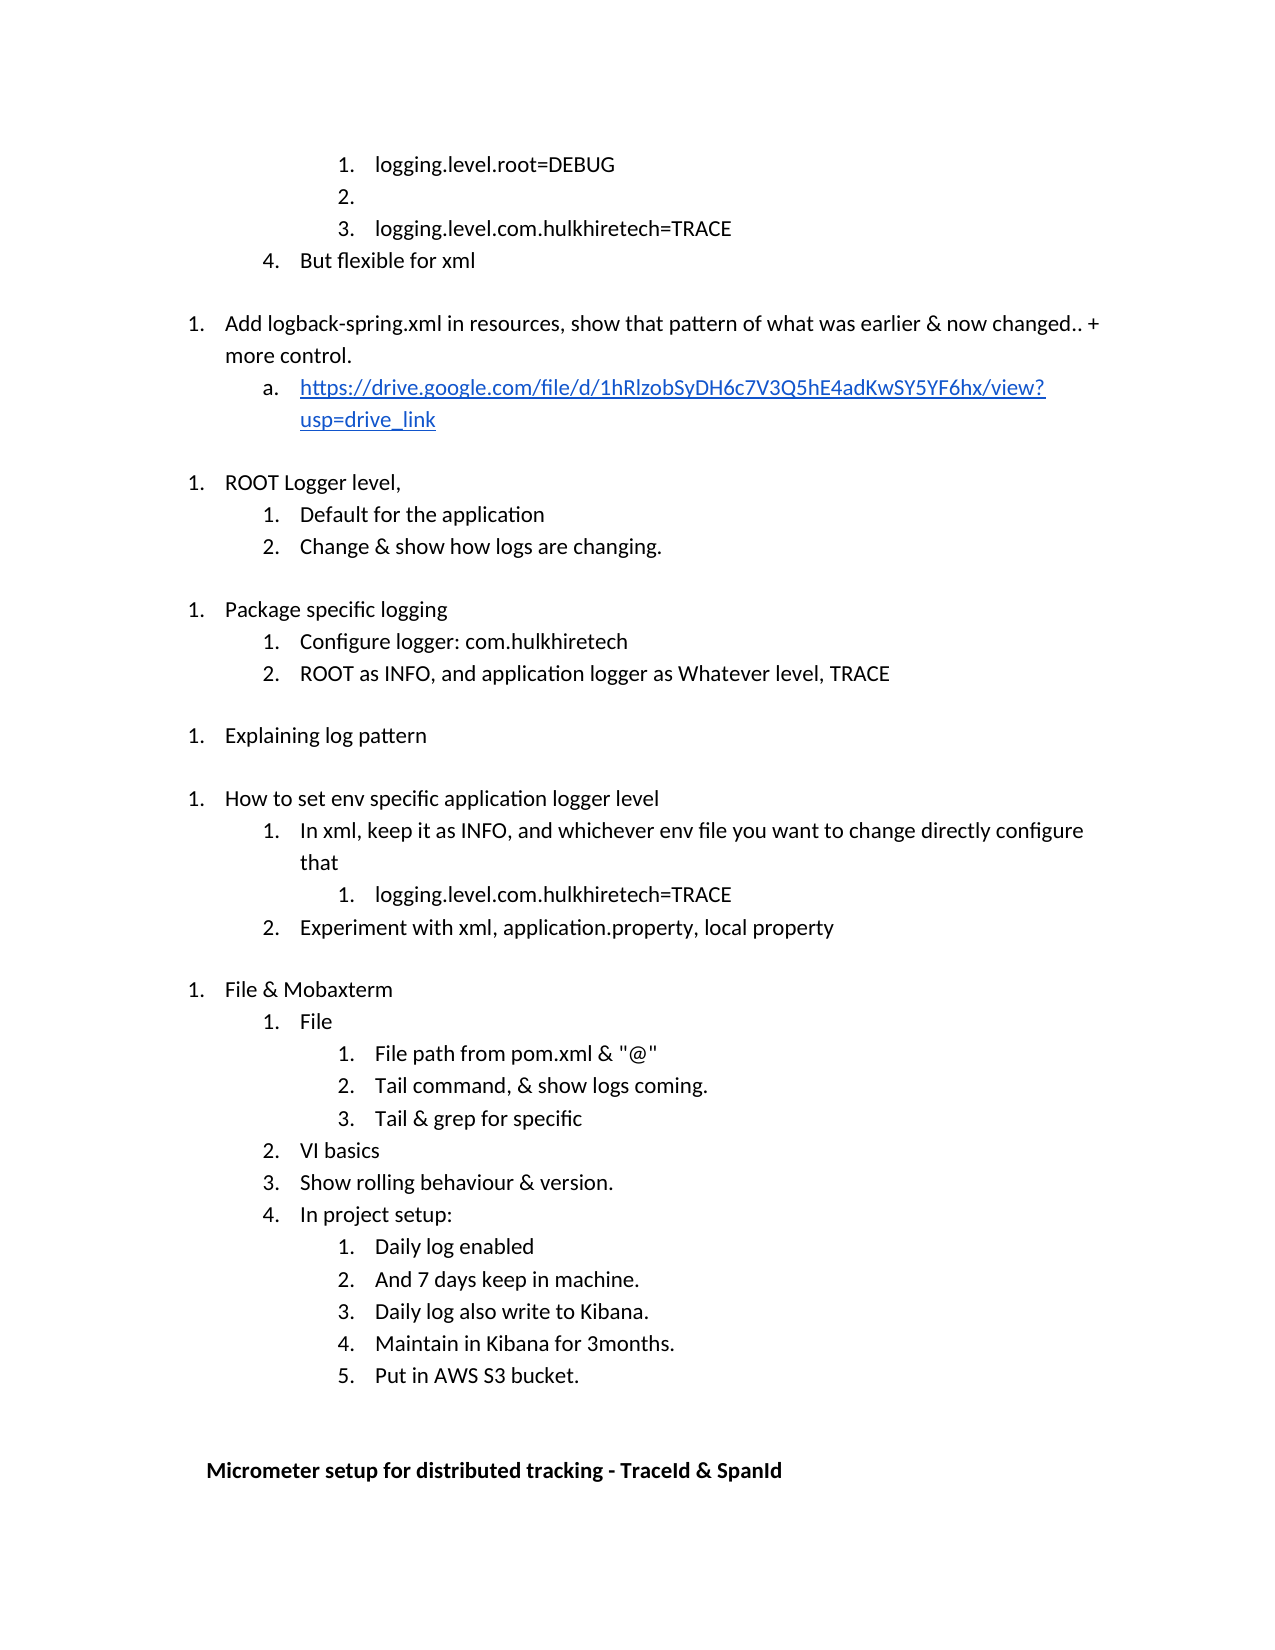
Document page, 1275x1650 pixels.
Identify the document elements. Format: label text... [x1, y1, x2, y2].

list ROOT Logger level, [187, 468, 1125, 496]
list In project setup: [262, 1200, 1125, 1228]
list How to set env specific application logger level [187, 784, 1125, 812]
list Explaining log pattern [187, 721, 1125, 749]
list Experiment with xml, application.property, local property [262, 913, 1125, 941]
list Tail & grep for specific [337, 1104, 1125, 1132]
list Show rolling behaviour & version. [262, 1168, 1125, 1196]
list https://drive.google.com/file/d/1hRlzobSyDH6c7V3Q5hE4adKwSY5YF6hx/view?usp=drive_link [262, 373, 1125, 433]
list logging.level.root=DEBUG [337, 150, 1125, 178]
list logging.level.com.hulkhiretech=TRACE [337, 880, 1125, 908]
list File [262, 1007, 1125, 1035]
list And 7 days keep in machine. [337, 1265, 1125, 1293]
list Maintain in Kibana for 3months. [337, 1329, 1125, 1357]
list Change & show how logs are changing. [262, 532, 1125, 560]
list ROOT as INFO, and application logger as Whatever level, TRACE [262, 659, 1125, 687]
list Put in AWS S3 bucket. [337, 1361, 1125, 1389]
list Tail command, & show logs coming. [337, 1072, 1125, 1099]
list Daily log enabled [337, 1232, 1125, 1261]
list Package specific logging [187, 595, 1125, 623]
text Micrometer setup for distributed tracking - TraceId & SpanId [206, 1456, 1125, 1484]
list VI basics [262, 1136, 1125, 1164]
list Default for the application [262, 500, 1125, 528]
list Daily log also write to Kibana. [337, 1297, 1125, 1325]
list File & Mobaxterm [187, 975, 1125, 1003]
list File path from pom.xml & "@" [337, 1039, 1125, 1067]
list But flexible for xml [262, 247, 1125, 274]
list Configure logger: com.hulkhiretech [262, 627, 1125, 655]
list Add logback-spring.xml in resources, show that pattern of what was earlier & now changed.. + more control. [187, 309, 1125, 369]
list In xml, keep it as INFO, and whichever env file you want to change directly configure that [262, 816, 1125, 876]
list logging.level.com.hulkhiretech=TRACE [337, 214, 1125, 242]
